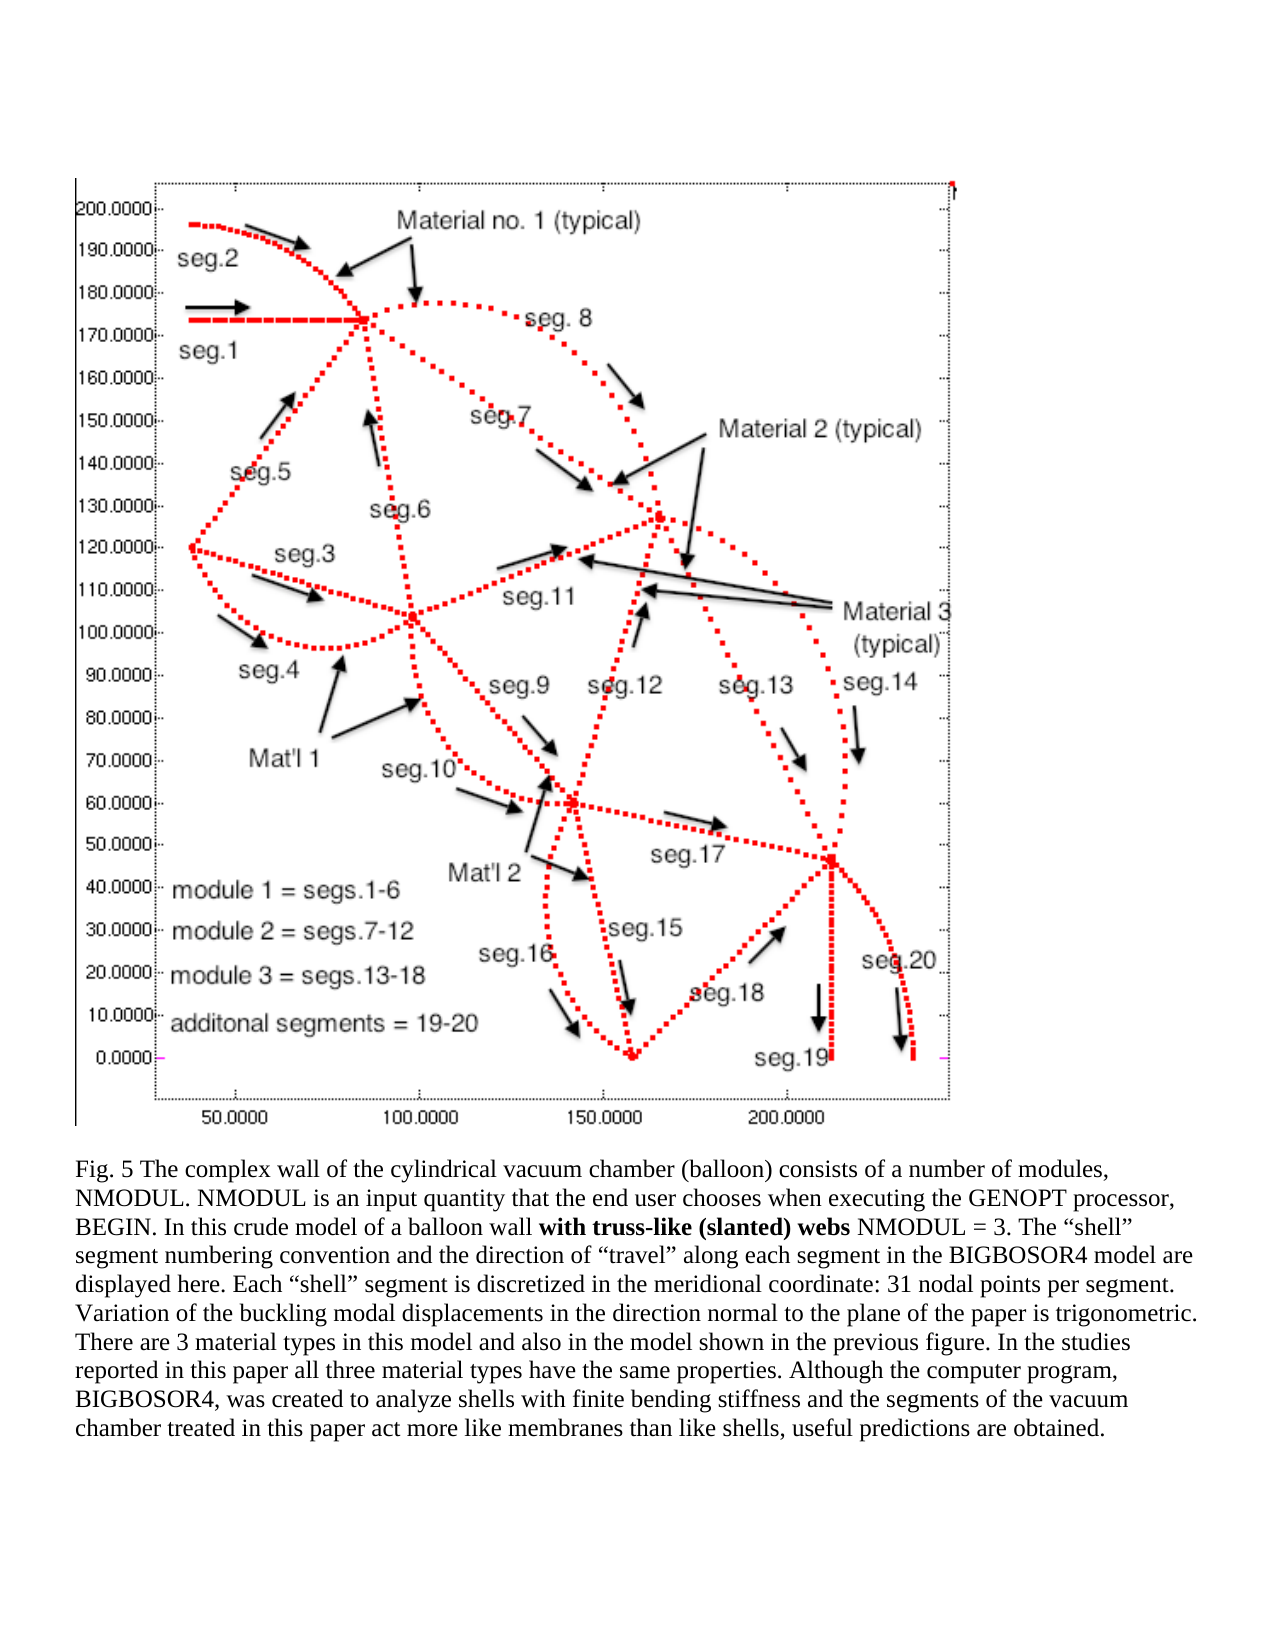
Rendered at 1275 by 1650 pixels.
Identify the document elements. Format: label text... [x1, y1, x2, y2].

picture [75, 178, 957, 1126]
text Fig. 5 The complex wall of the cylindrical vacuum chamber (balloon) consists of a number of modules, NMODUL. NMODUL is an input quantity that the end user chooses when executing the GENOPT processor, BEGIN. In this crude model of a balloon wall with truss-like (slanted) webs NMODUL = 3. The “shell” segment numbering convention and the direction of “travel” along each segment in the BIGBOSOR4 model are displayed here. Each “shell” segment is discretized in the meridional coordinate: 31 nodal points per segment. Variation of the buckling modal displacements in the direction normal to the plane of the paper is trigonometric. There are 3 material types in this model and also in the model shown in the previous figure. In the studies reported in this paper all three material types have the same properties. Although the computer program, BIGBOSOR4, was created to analyze shells with finite bending stiffness and the segments of the vacuum chamber treated in this paper act more like membranes than like shells, useful predictions are obtained. [75, 1154, 1200, 1442]
